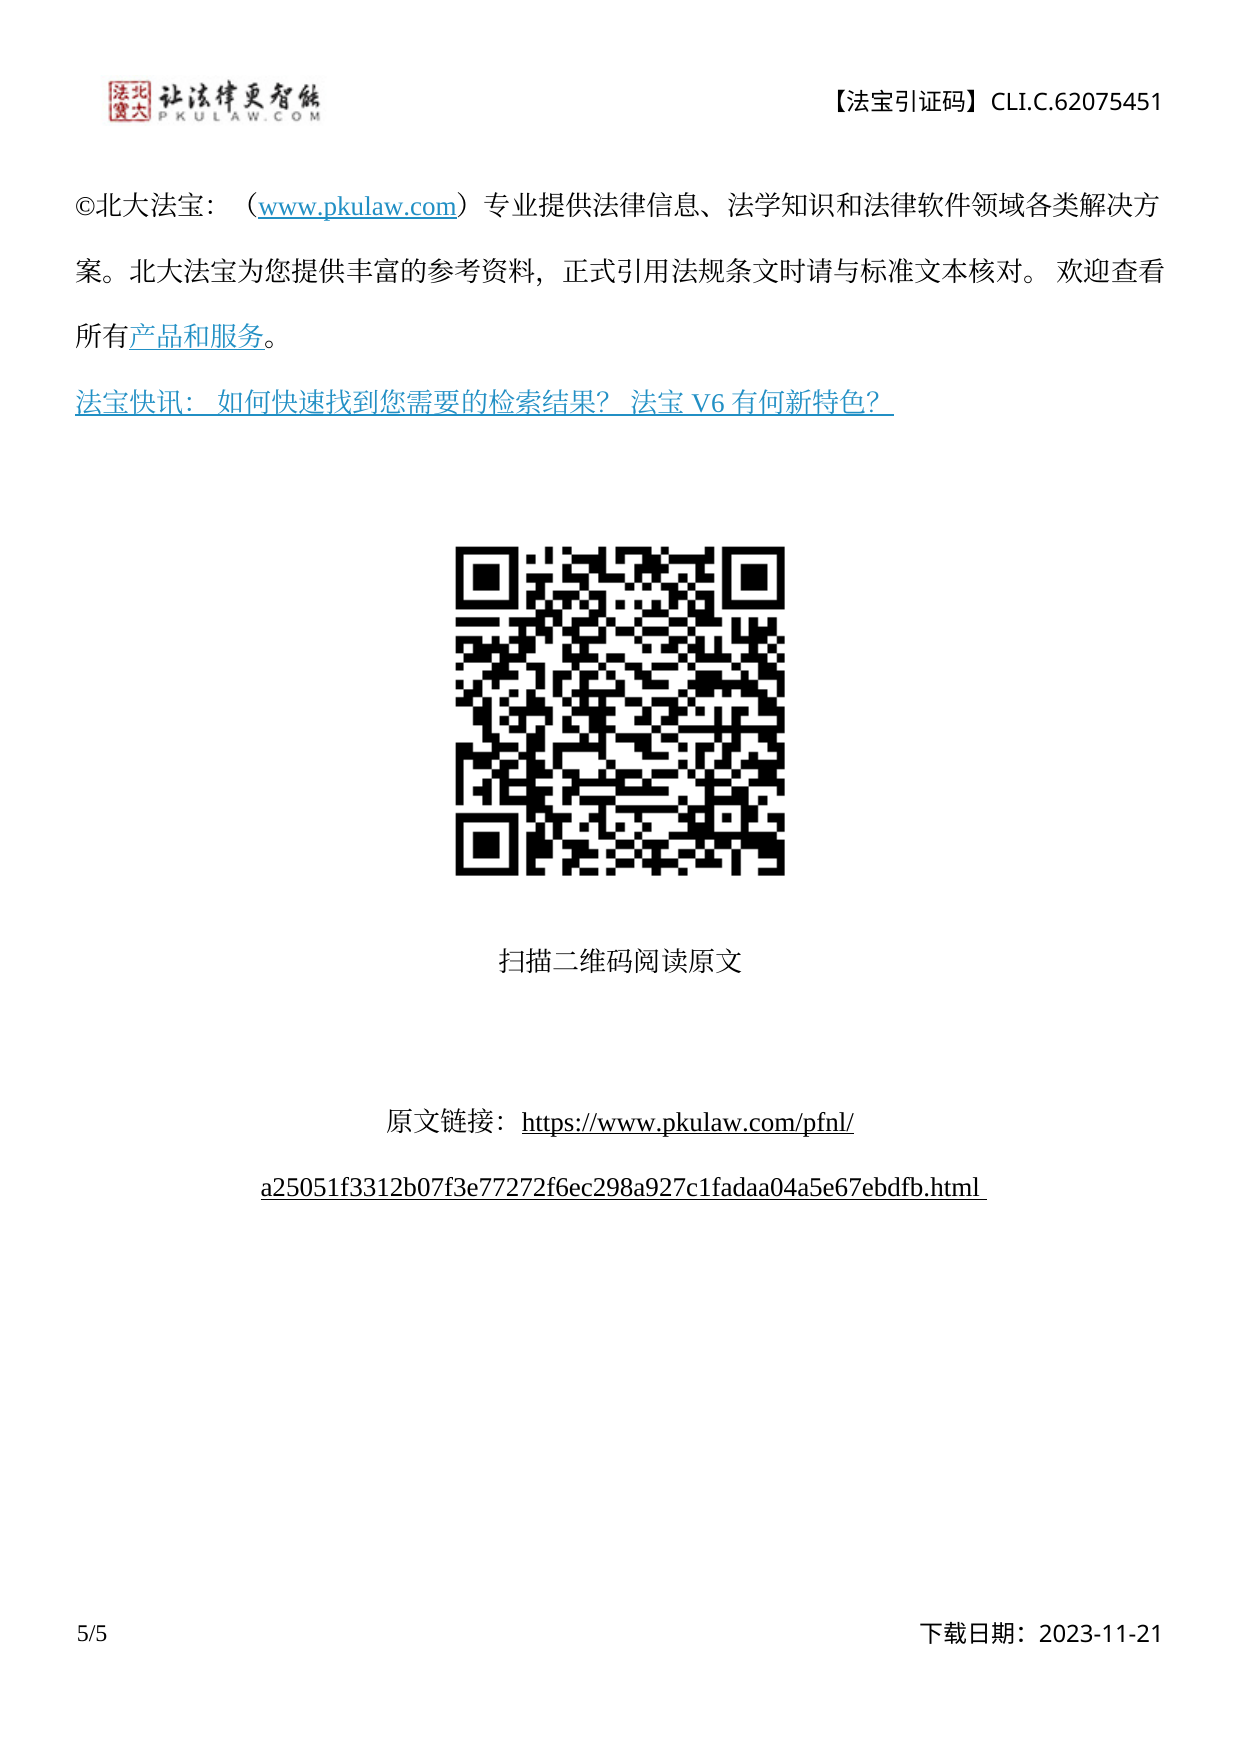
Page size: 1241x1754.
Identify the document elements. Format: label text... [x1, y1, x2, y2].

text ©北大法宝：（www.pkulaw.com）专业提供法律信息、法学知识和法律软件领域各类解决方案。北大法宝为您提供丰富的参考资料，正式引用法规条文时请与标准文本核对。 欢迎查看所有产品和服务。 法宝快讯： 如何快速找到您需要的检索结果？ 法宝 V6 有何新特色？ [75, 156, 1165, 418]
text 扫描二维码阅读原文 [169, 912, 1071, 978]
picture [76, 75, 361, 126]
text 原文链接：https://www.pkulaw.com/pfnl/a25051f3312b07f3e77272f6ec298a927c1fadaa04a5e67ebdfb.html [75, 1071, 1165, 1203]
picture [420, 511, 821, 912]
